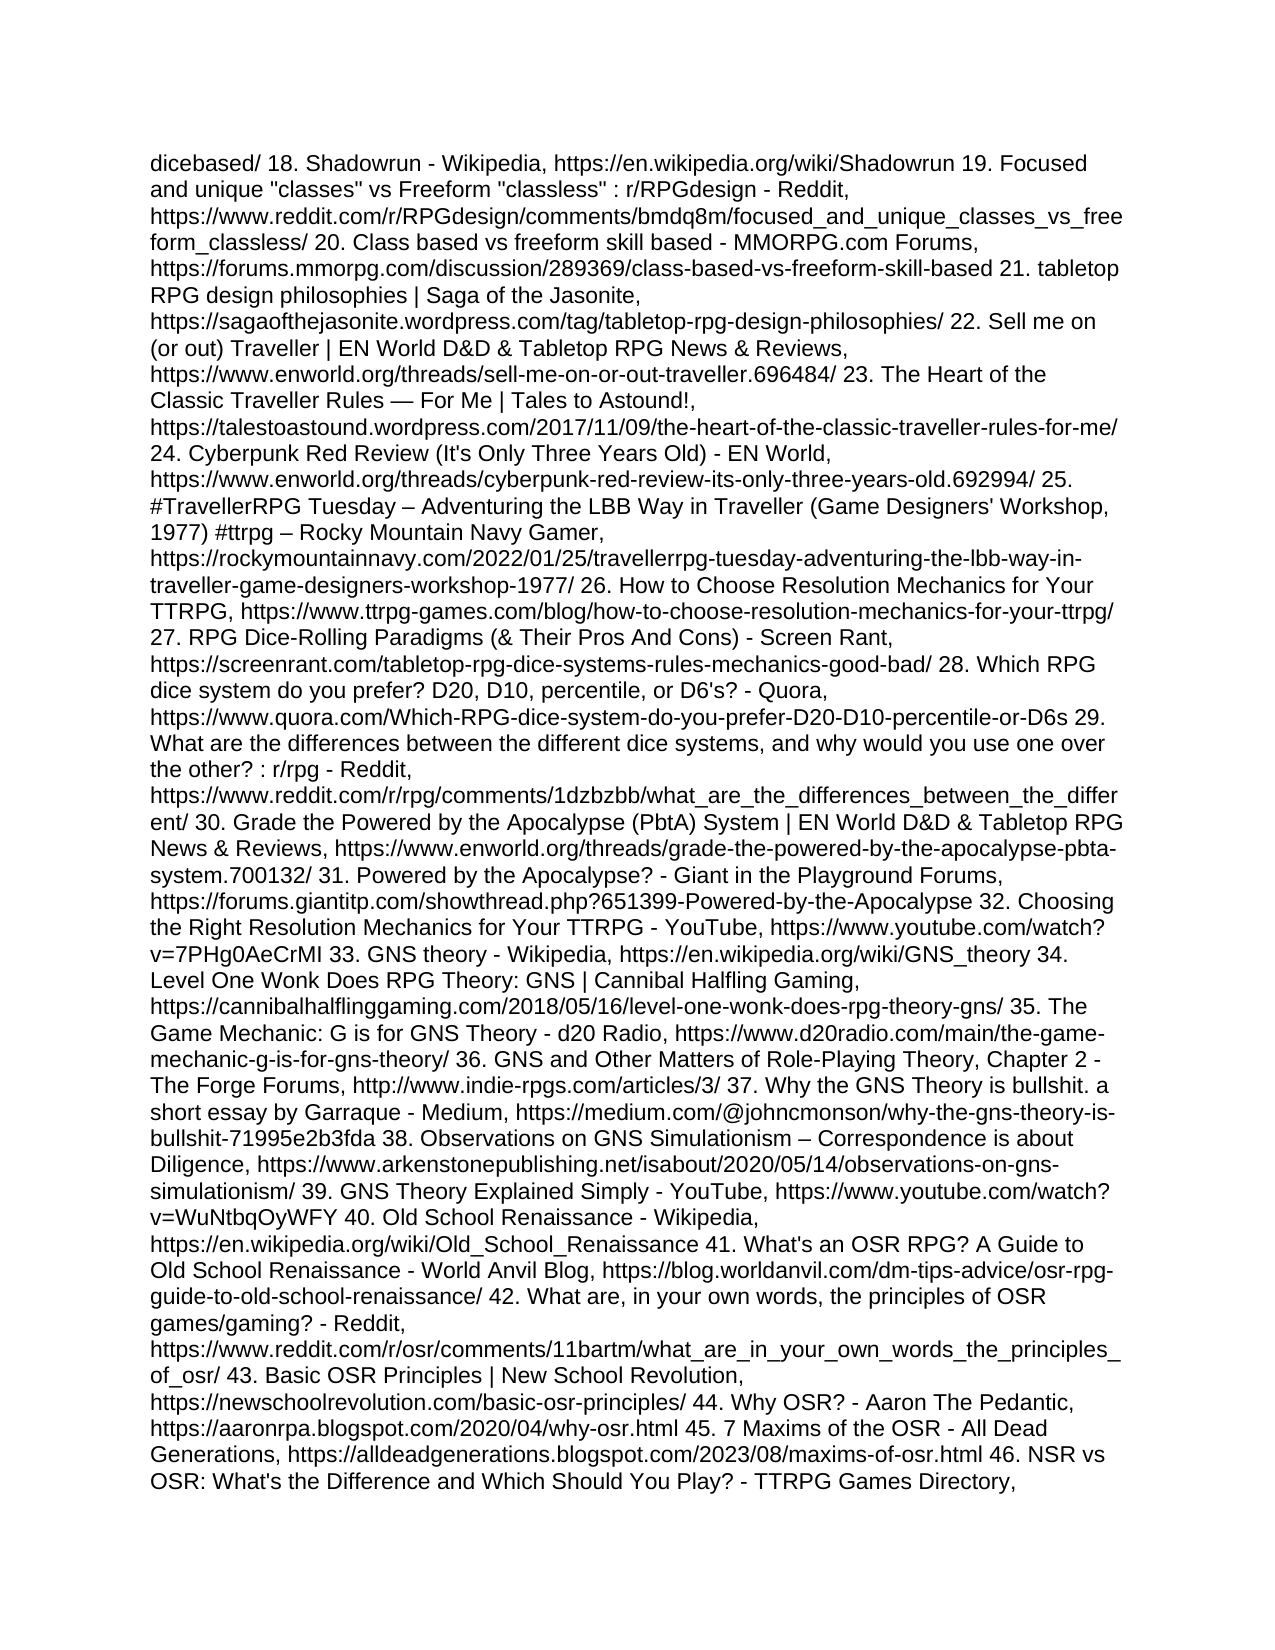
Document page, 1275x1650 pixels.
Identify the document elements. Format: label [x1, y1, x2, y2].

text [150, 150, 1125, 1494]
